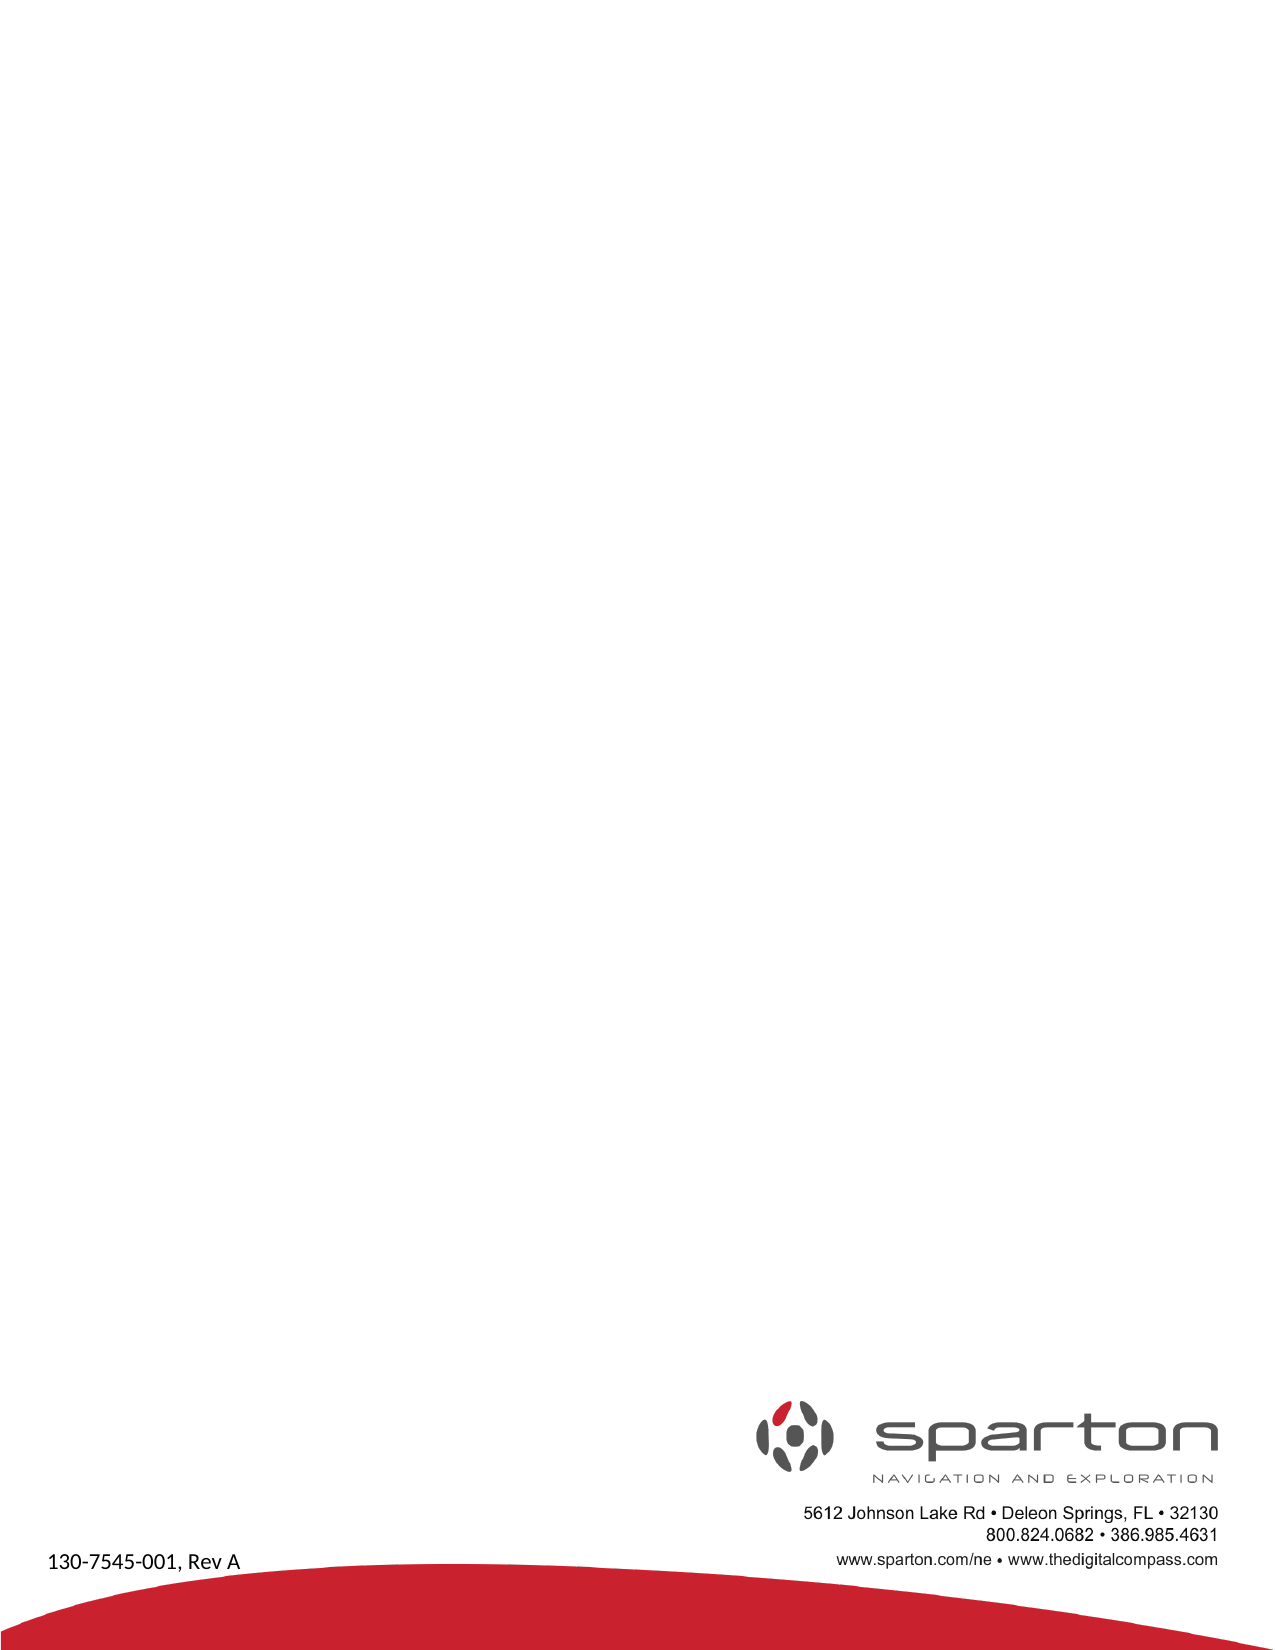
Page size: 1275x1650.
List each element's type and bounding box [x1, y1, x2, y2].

picture [0, 1396, 1274, 1650]
